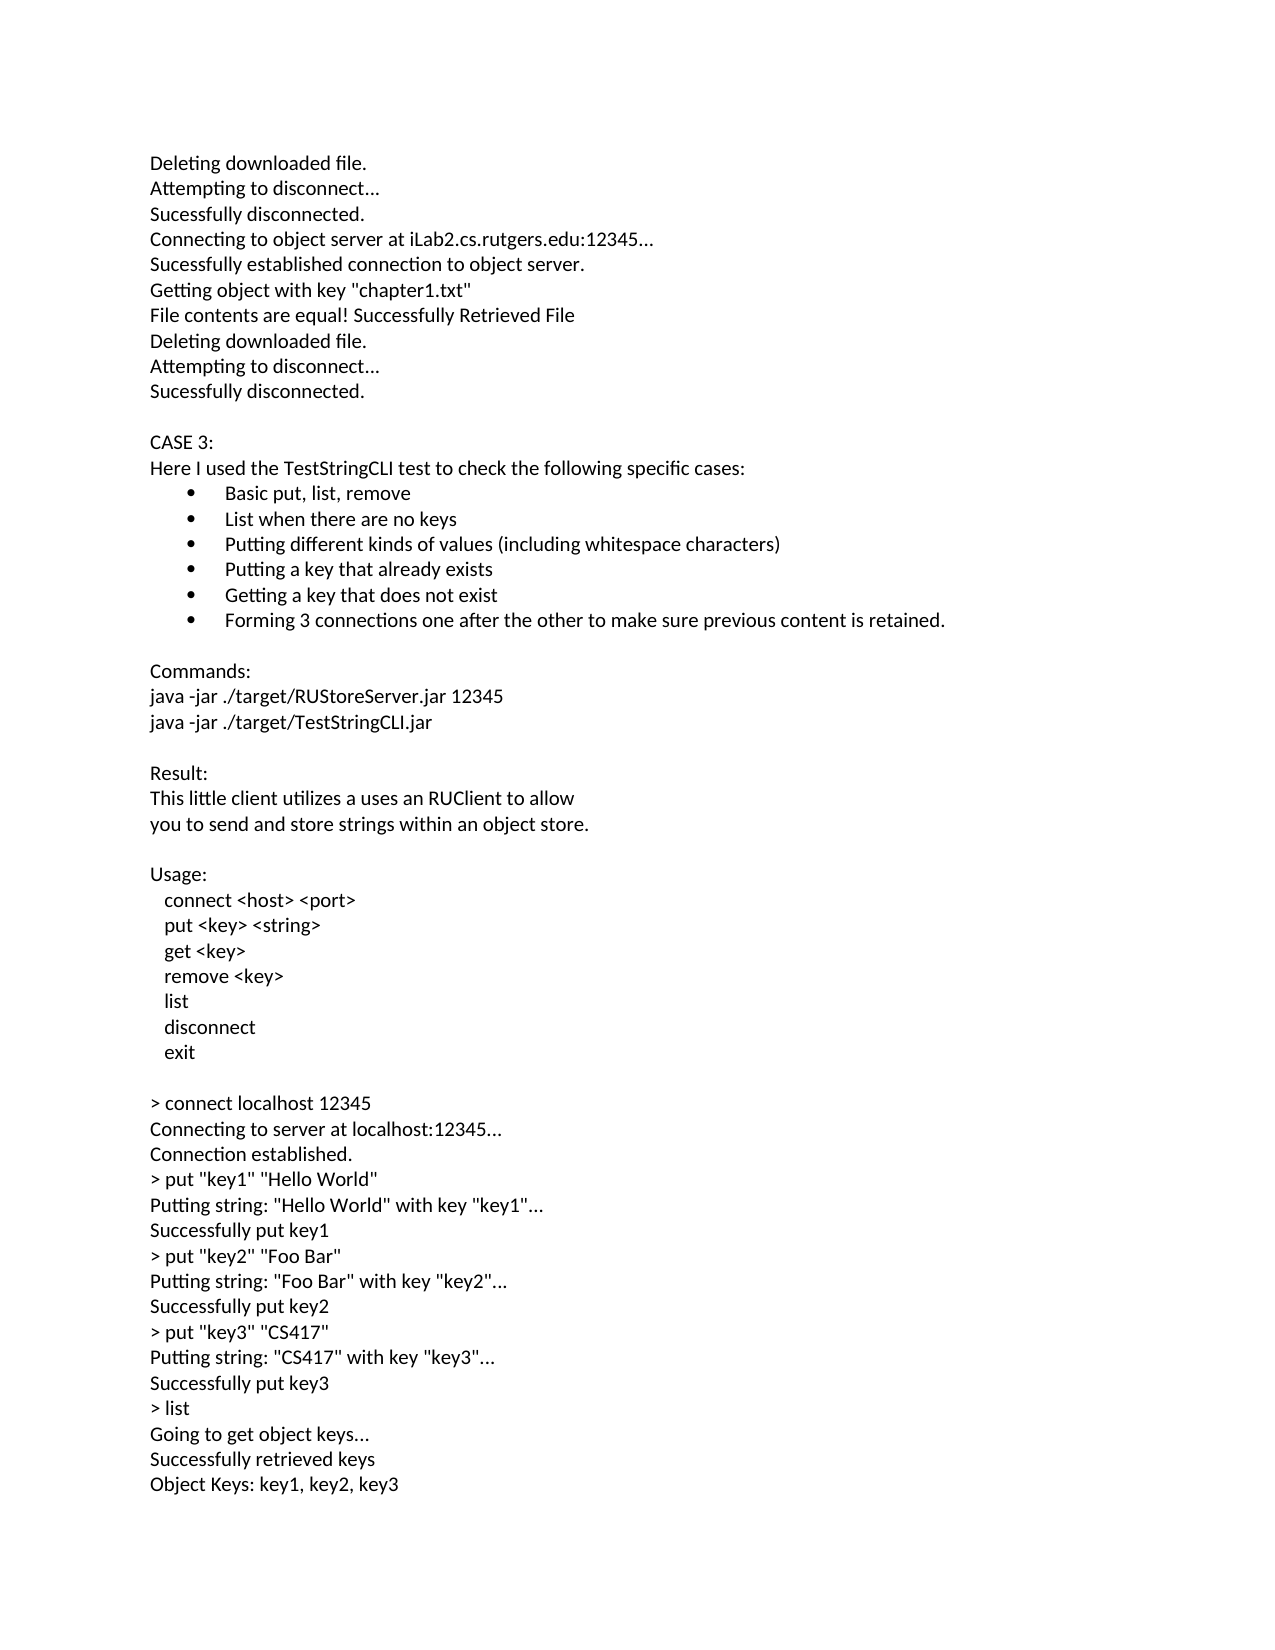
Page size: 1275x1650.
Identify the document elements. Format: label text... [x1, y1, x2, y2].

text Successfully put key1 [150, 1217, 1125, 1243]
text Result: [150, 760, 1125, 785]
text Sucessfully established connection to object server. [150, 252, 1125, 277]
list Basic put, list, remove [187, 480, 1125, 506]
text Attempting to disconnect... [150, 353, 1125, 379]
text Connecting to server at localhost:12345... [150, 1116, 1125, 1141]
text Getting object with key "chapter1.txt" [150, 277, 1125, 302]
text list [150, 989, 1125, 1014]
text File contents are equal! Successfully Retrieved File [150, 302, 1125, 328]
list Forming 3 connections one after the other to make sure previous content is retained. [187, 607, 1125, 633]
list Getting a key that does not exist [187, 582, 1125, 607]
text Deleting downloaded file. [150, 150, 1125, 175]
text java -jar ./target/RUStoreServer.jar 12345 [150, 684, 1125, 709]
text Commands: [150, 658, 1125, 684]
text Here I used the TestStringCLI test to check the following specific cases: [150, 455, 1125, 480]
text java -jar ./target/TestStringCLI.jar [150, 709, 1125, 734]
text > connect localhost 12345 [150, 1090, 1125, 1116]
list Putting a key that already exists [187, 557, 1125, 582]
text Attempting to disconnect... [150, 175, 1125, 201]
text Connecting to object server at iLab2.cs.rutgers.edu:12345... [150, 226, 1125, 252]
text > list [150, 1395, 1125, 1421]
text remove <key> [150, 963, 1125, 989]
text exit [150, 1039, 1125, 1065]
text Object Keys: key1, key2, key3 [150, 1472, 1125, 1497]
text Successfully retrieved keys [150, 1446, 1125, 1472]
text you to send and store strings within an object store. [150, 811, 1125, 836]
text get <key> [150, 938, 1125, 963]
text This little client utilizes a uses an RUClient to allow [150, 785, 1125, 811]
text CASE 3: [150, 429, 1125, 455]
text Connection established. [150, 1141, 1125, 1167]
text > put "key2" "Foo Bar" [150, 1243, 1125, 1268]
text Sucessfully disconnected. [150, 379, 1125, 404]
text Going to get object keys... [150, 1421, 1125, 1446]
text Deleting downloaded file. [150, 328, 1125, 353]
text > put "key1" "Hello World" [150, 1167, 1125, 1192]
text > put "key3" "CS417" [150, 1319, 1125, 1344]
text Successfully put key2 [150, 1294, 1125, 1319]
text Successfully put key3 [150, 1370, 1125, 1395]
list List when there are no keys [187, 506, 1125, 531]
text Putting string: "CS417" with key "key3"... [150, 1344, 1125, 1370]
text Sucessfully disconnected. [150, 201, 1125, 226]
list Putting different kinds of values (including whitespace characters) [187, 531, 1125, 557]
text Putting string: "Hello World" with key "key1"... [150, 1192, 1125, 1217]
text Putting string: "Foo Bar" with key "key2"... [150, 1268, 1125, 1294]
text disconnect [150, 1014, 1125, 1039]
text put <key> <string> [150, 912, 1125, 938]
text connect <host> <port> [150, 887, 1125, 912]
text Usage: [150, 862, 1125, 887]
